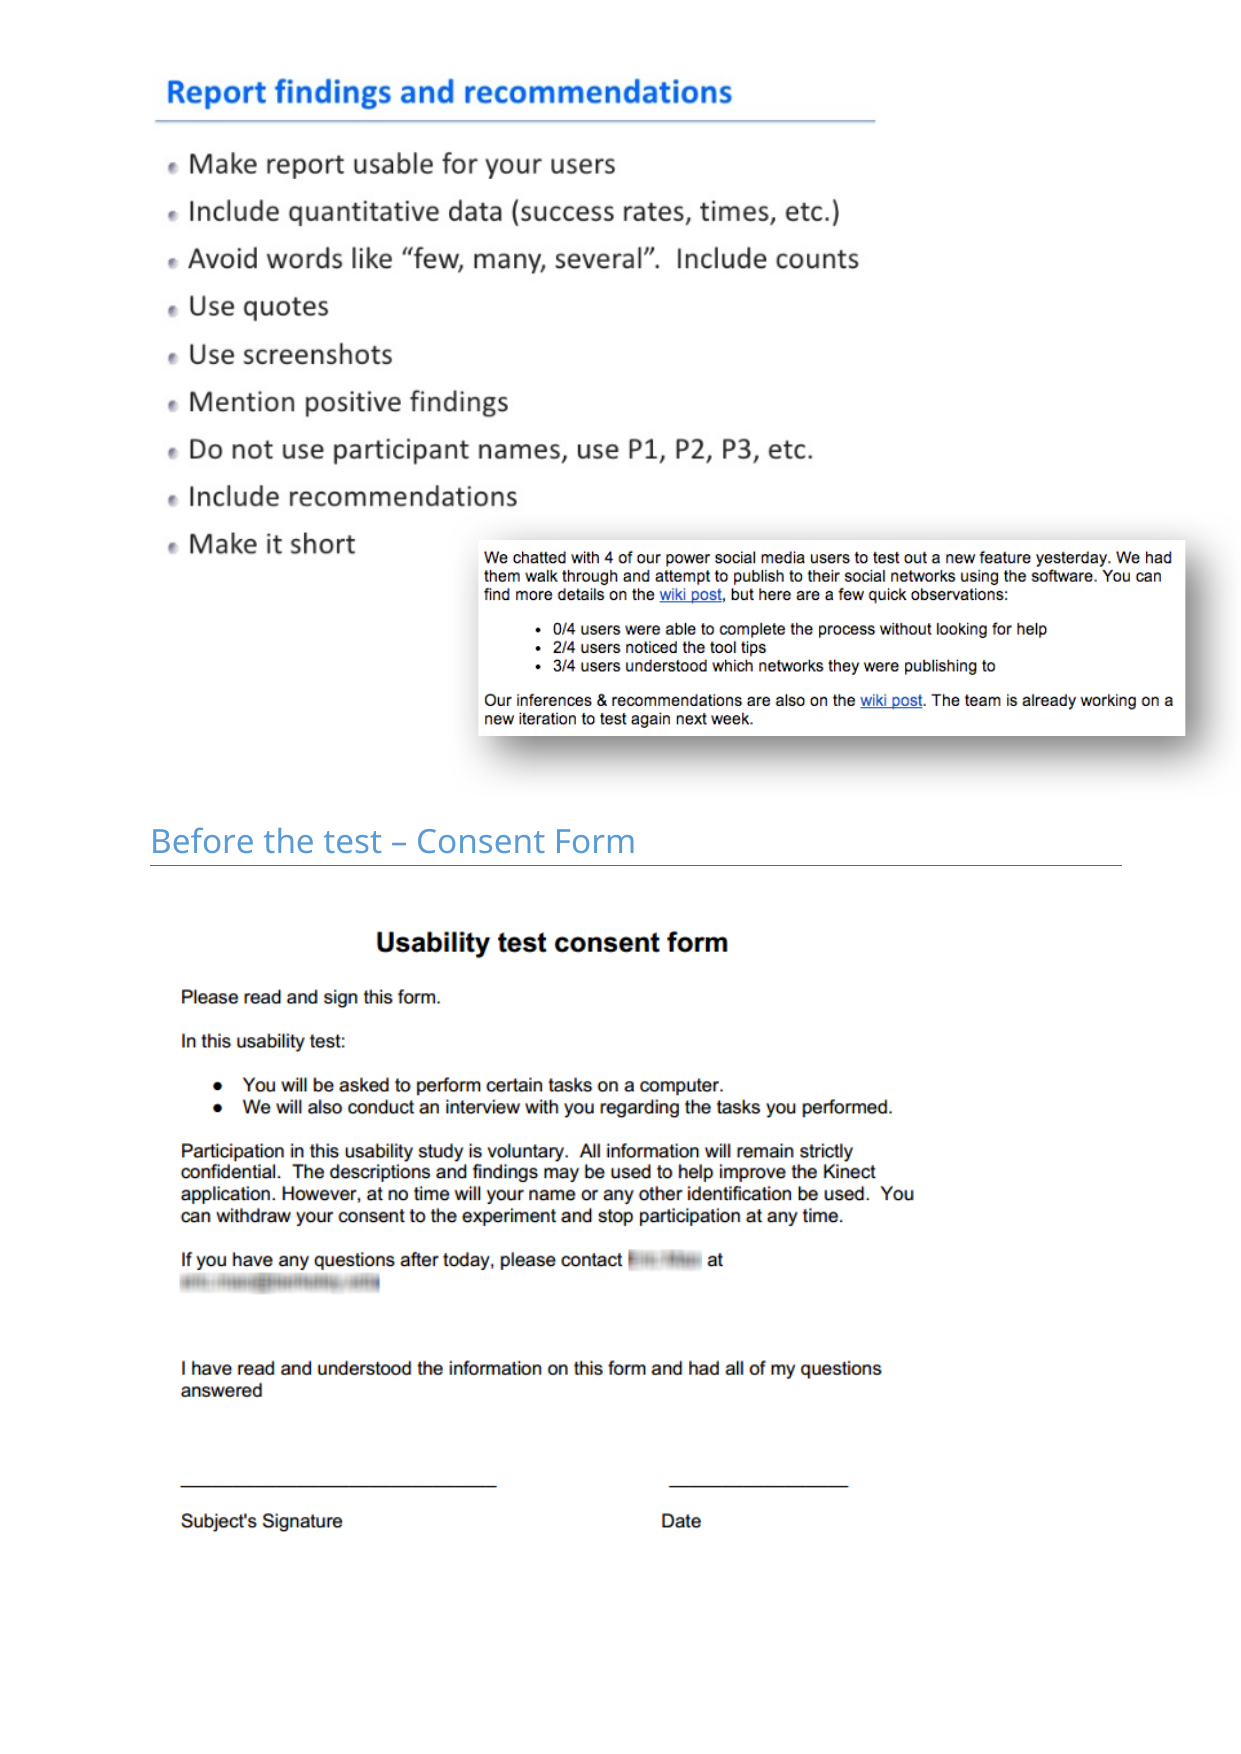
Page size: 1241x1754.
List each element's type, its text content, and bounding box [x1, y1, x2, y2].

picture [150, 904, 937, 1556]
text Before the test – Consent Form [150, 818, 1122, 865]
picture [150, 73, 1186, 736]
